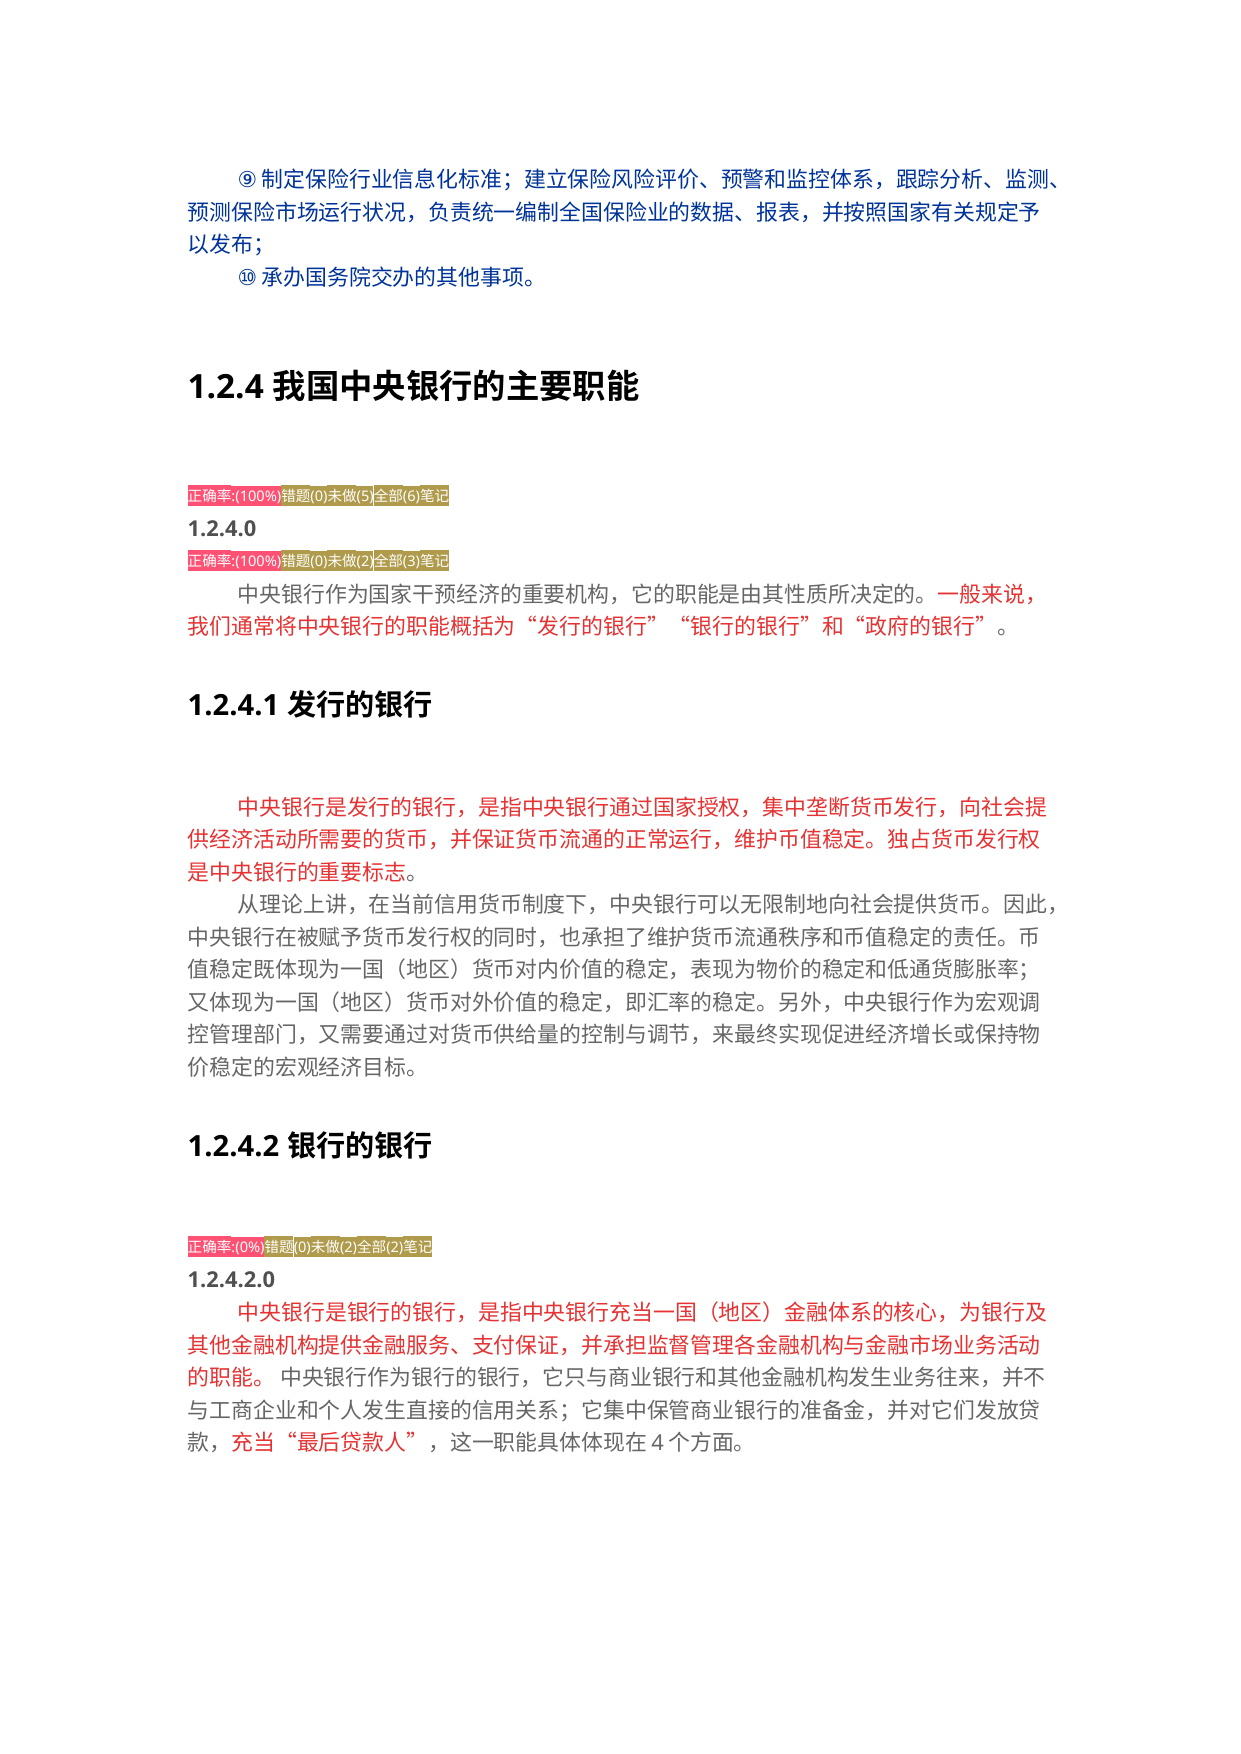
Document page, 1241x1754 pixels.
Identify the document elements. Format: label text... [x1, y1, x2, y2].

text 正确率:(0%)错题(0)未做(2)全部(2)笔记 [187, 1230, 1053, 1262]
subtitle 1.2.4.1 发行的银行 [187, 671, 1053, 736]
text 中央银行是银行的银行，是指中央银行充当一国（地区）金融体系的核心，为银行及其他金融机构提供金融服务、支付保证，并承担监督管理各金融机构与金融市场业务活动的职能。 中央银行作为银行的银行，它只与商业银行和其他金融机构发生业务往来，并不与工商企业和个人发生直接的信用关系；它集中保管商业银行的准备金，并对它们发放贷款，充当“最后贷款人”，这一职能具体体现在4个方面。 [187, 1295, 1053, 1457]
text 1.2.4.0 [187, 511, 1053, 544]
text ⑩承办国务院交办的其他事项。 [187, 259, 1053, 292]
subtitle 1.2.4.2 银行的银行 [187, 1111, 1053, 1176]
text 1.2.4.2.0 [187, 1262, 1053, 1295]
text 从理论上讲，在当前信用货币制度下，中央银行可以无限制地向社会提供货币。因此，中央银行在被赋予货币发行权的同时，也承担了维护货币流通秩序和币值稳定的责任。币值稳定既体现为一国（地区）货币对内价值的稳定，表现为物价的稳定和低通货膨胀率；又体现为一国（地区）货币对外价值的稳定，即汇率的稳定。另外，中央银行作为宏观调控管理部门，又需要通过对货币供给量的控制与调节，来最终实现促进经济增长或保持物价稳定的宏观经济目标。 [187, 887, 1053, 1082]
text ⑨制定保险行业信息化标准；建立保险风险评价、预警和监控体系，跟踪分析、监测、预测保险市场运行状况，负责统一编制全国保险业的数据、报表，并按照国家有关规定予以发布； [187, 162, 1053, 259]
text 正确率:(100%)错题(0)未做(5)全部(6)笔记 [187, 479, 1053, 511]
text 正确率:(100%)错题(0)未做(2)全部(3)笔记 [187, 544, 1053, 576]
subtitle 1.2.4 我国中央银行的主要职能 [187, 352, 1053, 417]
text 中央银行是发行的银行，是指中央银行通过国家授权，集中垄断货币发行，向社会提供经济活动所需要的货币，并保证货币流通的正常运行，维护币值稳定。独占货币发行权是中央银行的重要标志。 [187, 789, 1053, 887]
text 中央银行作为国家干预经济的重要机构，它的职能是由其性质所决定的。一般来说，我们通常将中央银行的职能概括为“发行的银行”“银行的银行”和“政府的银行”。 [187, 576, 1053, 641]
